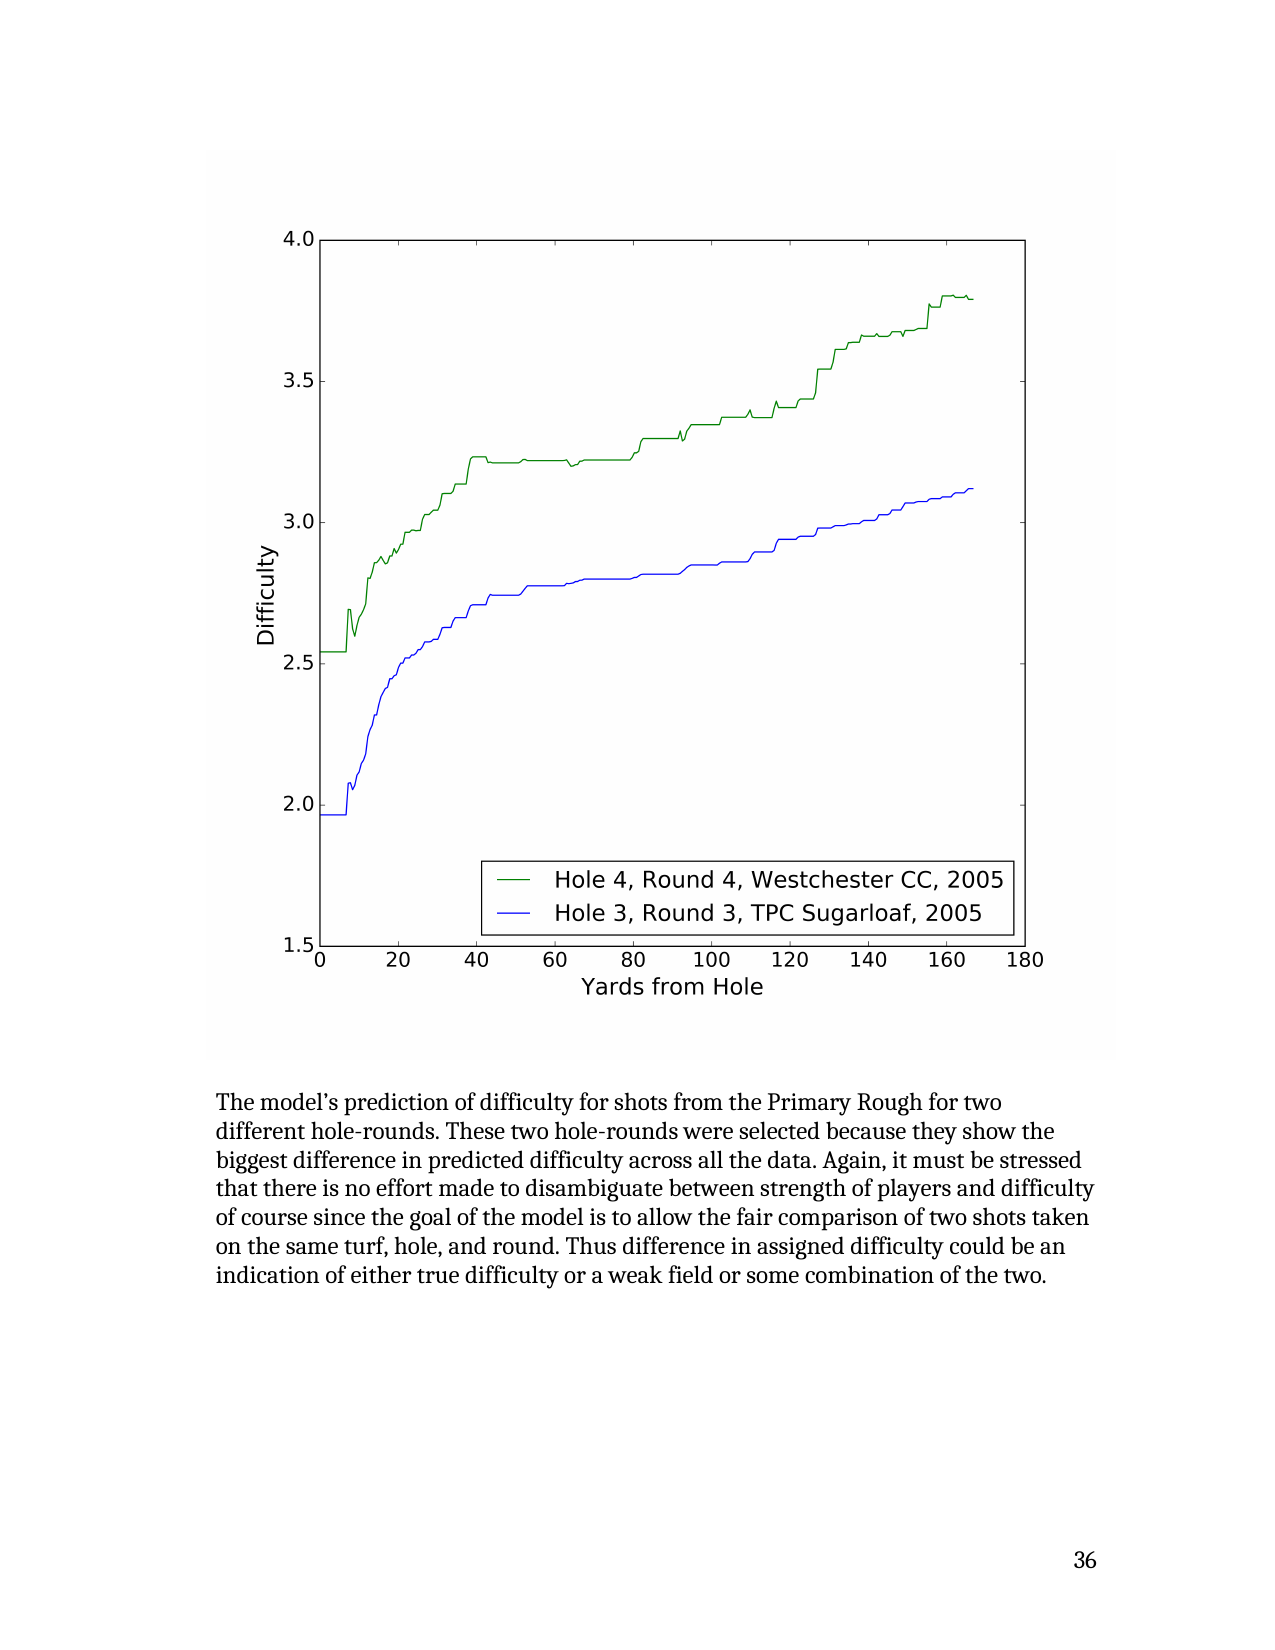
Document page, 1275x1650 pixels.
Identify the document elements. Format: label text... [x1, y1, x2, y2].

picture [206, 150, 1116, 1060]
list The model’s prediction of difficulty for shots from the Primary Rough for two different hole-rounds. These two hole-rounds were selected because they show the biggest difference in predicted difficulty across all the data. Again, it must be stressed that there is no effort made to disambiguate between strength of players and difficulty of course since the goal of the model is to allow the fair comparison of two shots taken on the same turf, hole, and round. Thus difference in assigned difficulty could be an indication of either true difficulty or a weak field or some combination of the two. [216, 1088, 1097, 1289]
